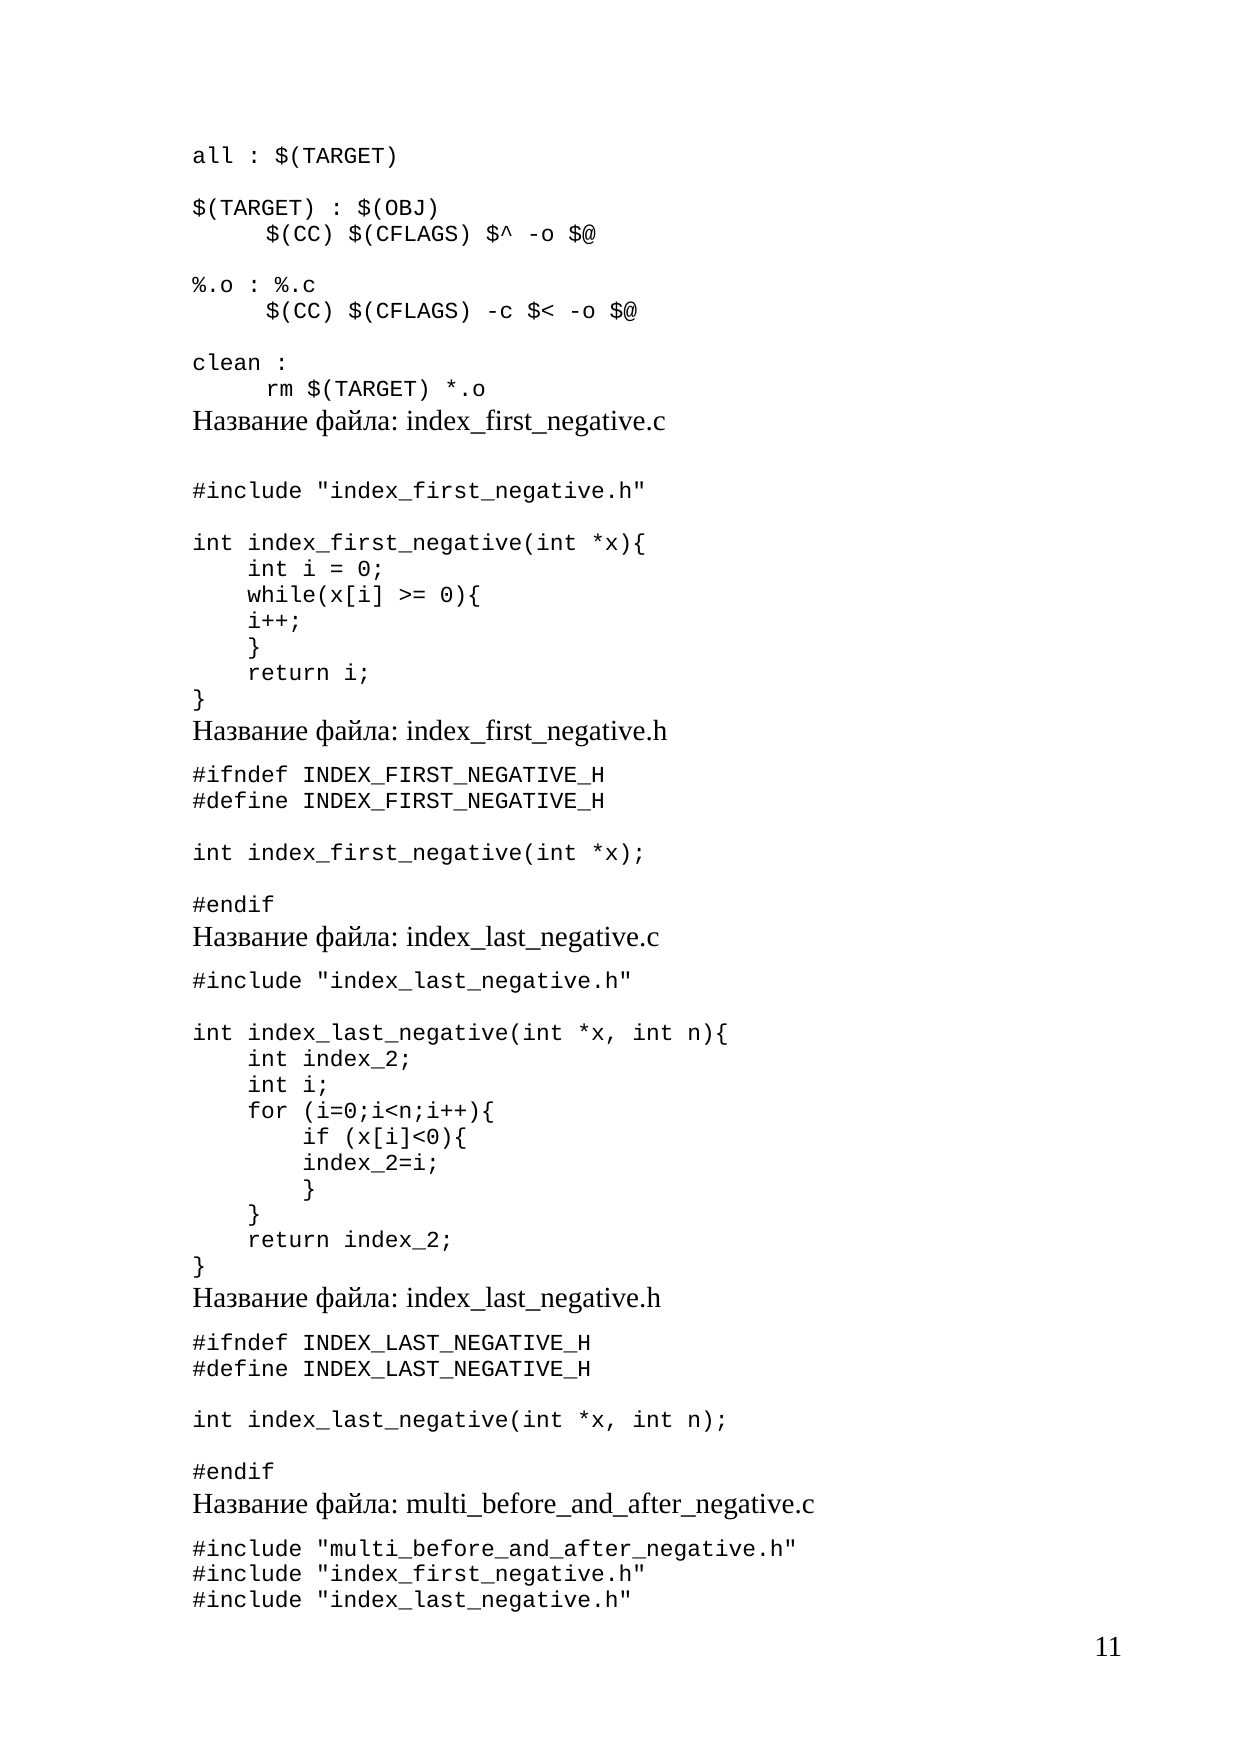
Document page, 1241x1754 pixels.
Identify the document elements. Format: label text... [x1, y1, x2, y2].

text #include "index_first_negative.h" [118, 480, 1122, 506]
text #define INDEX_FIRST_NEGATIVE_H [118, 789, 1122, 815]
text clean : [118, 352, 1122, 377]
text if (x[i]<0){ [118, 1125, 1122, 1151]
text } [118, 635, 1122, 661]
text int index_first_negative(int *x); [118, 841, 1122, 867]
text #endif [118, 893, 1122, 919]
text for (i=0;i<n;i++){ [118, 1099, 1122, 1125]
text #include "index_last_negative.h" [118, 1589, 1122, 1615]
text } [118, 1203, 1122, 1229]
text int index_last_negative(int *x, int n){ [118, 1021, 1122, 1047]
text int i; [118, 1073, 1122, 1099]
text return index_2; [118, 1229, 1122, 1255]
text int i = 0; [118, 557, 1122, 583]
text Название файла: multi_before_and_after_negative.c [118, 1487, 1122, 1520]
text #include "index_last_negative.h" [118, 969, 1122, 995]
text #ifndef INDEX_FIRST_NEGATIVE_H [118, 763, 1122, 789]
text %.o : %.c [118, 274, 1122, 300]
text int index_2; [118, 1047, 1122, 1073]
text int index_last_negative(int *x, int n); [118, 1409, 1122, 1435]
text #endif [118, 1461, 1122, 1487]
text #include "index_first_negative.h" [118, 1563, 1122, 1589]
text rm $(TARGET) *.o [118, 377, 1122, 403]
text $(CC) $(CFLAGS) $^ -o $@ [118, 222, 1122, 248]
text #define INDEX_LAST_NEGATIVE_H [118, 1357, 1122, 1383]
text } [118, 1177, 1122, 1203]
text Название файла: index_last_negative.c [118, 919, 1122, 953]
text } [118, 687, 1122, 713]
text $(CC) $(CFLAGS) -c $< -o $@ [118, 300, 1122, 326]
text i++; [118, 609, 1122, 635]
text Название файла: index_first_negative.h [118, 713, 1122, 747]
text return i; [118, 661, 1122, 687]
text #include "multi_before_and_after_negative.h" [118, 1537, 1122, 1563]
text int index_first_negative(int *x){ [118, 532, 1122, 557]
text $(TARGET) : $(OBJ) [118, 196, 1122, 222]
text #ifndef INDEX_LAST_NEGATIVE_H [118, 1331, 1122, 1357]
text } [118, 1255, 1122, 1281]
text index_2=i; [118, 1151, 1122, 1177]
text Название файла: index_last_negative.h [118, 1281, 1122, 1314]
text while(x[i] >= 0){ [118, 583, 1122, 609]
text all : $(TARGET) [118, 144, 1122, 170]
text Название файла: index_first_negative.c [118, 403, 1122, 437]
